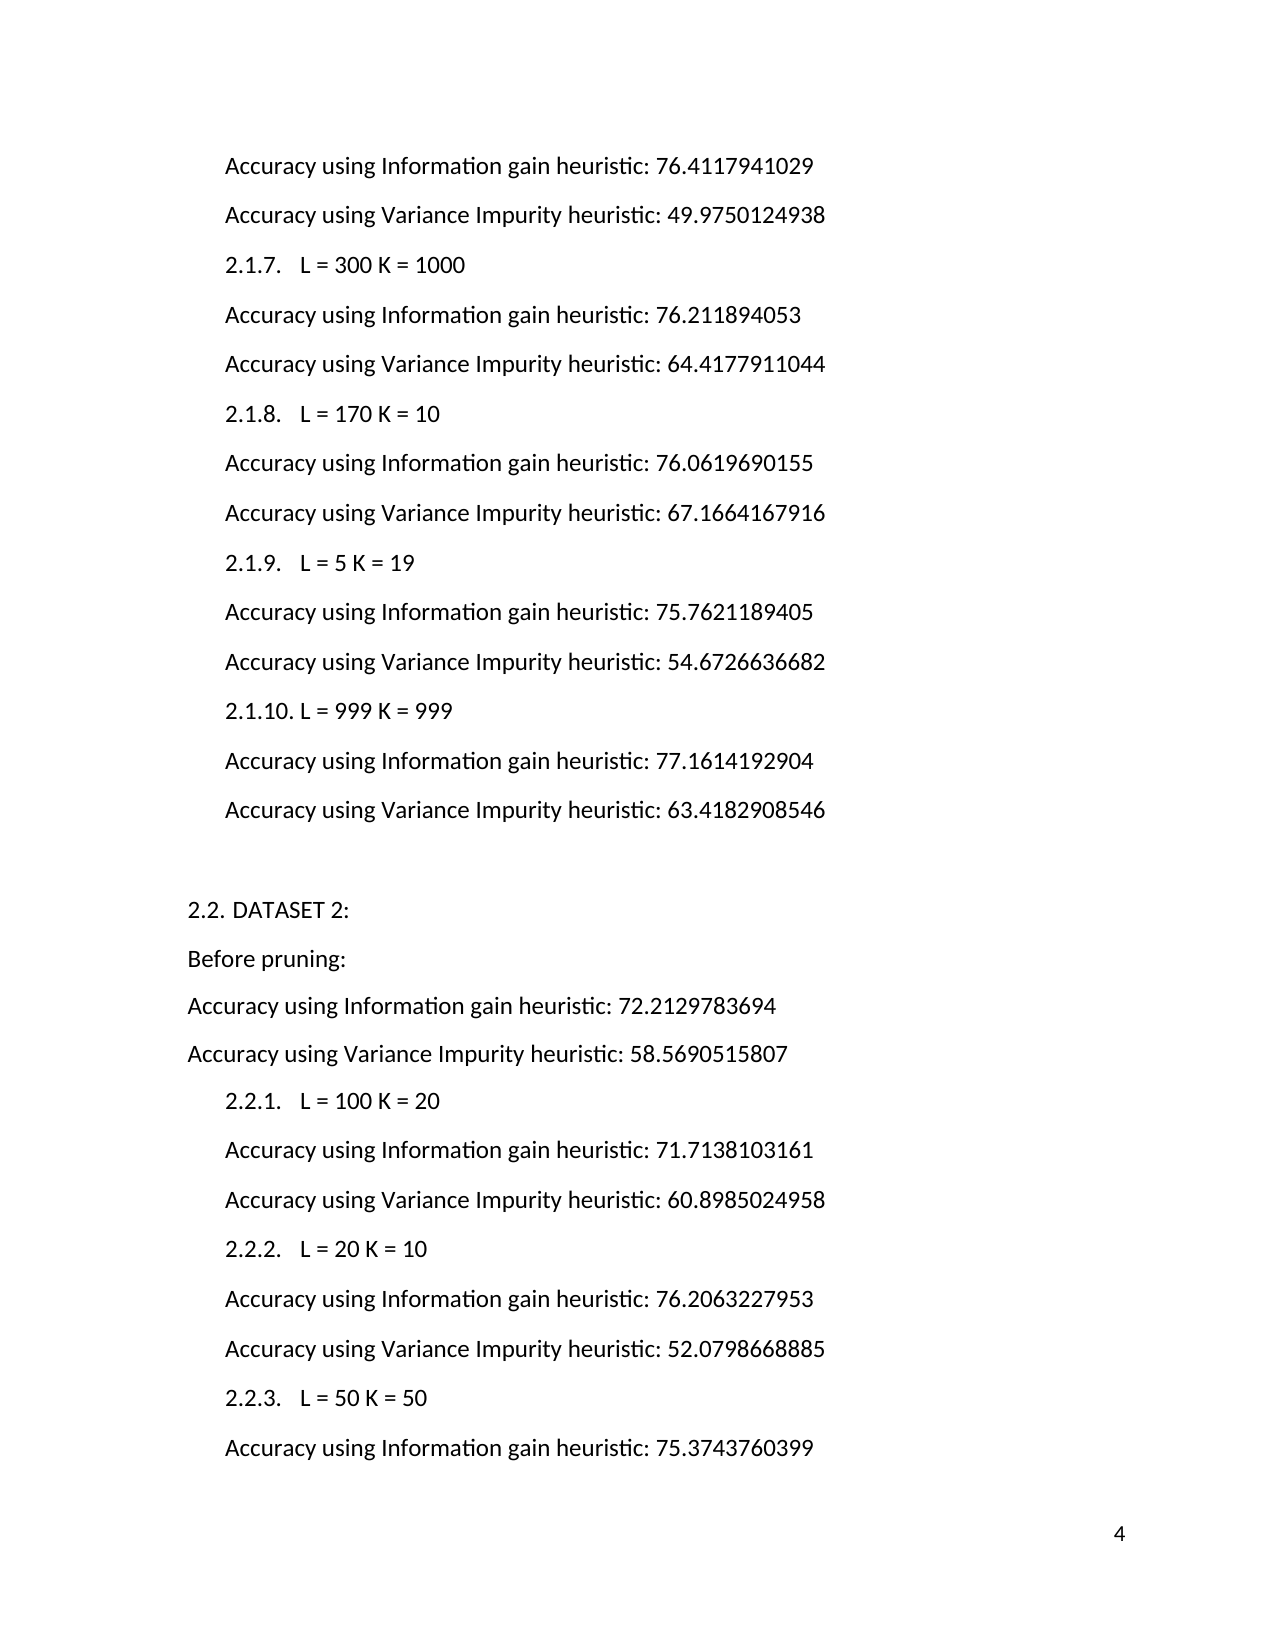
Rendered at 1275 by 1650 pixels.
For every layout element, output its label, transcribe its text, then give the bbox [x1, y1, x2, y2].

list L = 20 K = 10 [225, 1234, 1125, 1264]
list L = 170 K = 10 [225, 398, 1125, 428]
text Accuracy using Variance Impurity heuristic: 60.8985024958 [225, 1184, 1125, 1214]
text Accuracy using Information gain heuristic: 76.4117941029 [225, 150, 1125, 181]
text Accuracy using Information gain heuristic: 75.7621189405 [225, 596, 1125, 627]
text Accuracy using Information gain heuristic: 76.211894053 [225, 299, 1125, 329]
list L = 5 K = 19 [225, 547, 1125, 577]
list L = 100 K = 20 [225, 1085, 1125, 1115]
text Accuracy using Information gain heuristic: 76.0619690155 [225, 447, 1125, 478]
text Accuracy using Variance Impurity heuristic: 63.4182908546 [225, 794, 1125, 825]
list L = 999 K = 999 [225, 695, 1125, 726]
text Accuracy using Variance Impurity heuristic: 64.4177911044 [225, 348, 1125, 379]
text Before pruning: [150, 943, 1125, 974]
list L = 50 K = 50 [225, 1382, 1125, 1413]
list L = 300 K = 1000 [225, 249, 1125, 280]
text Accuracy using Variance Impurity heuristic: 54.6726636682 [225, 646, 1125, 676]
list DATASET 2: [187, 894, 1125, 924]
text Accuracy using Variance Impurity heuristic: 58.5690515807 [150, 1038, 1125, 1068]
text Accuracy using Information gain heuristic: 76.2063227953 [225, 1283, 1125, 1314]
text Accuracy using Information gain heuristic: 72.2129783694 [150, 991, 1125, 1021]
text Accuracy using Information gain heuristic: 77.1614192904 [225, 745, 1125, 776]
text Accuracy using Information gain heuristic: 71.7138103161 [225, 1134, 1125, 1165]
text Accuracy using Variance Impurity heuristic: 49.9750124938 [225, 199, 1125, 230]
text Accuracy using Variance Impurity heuristic: 67.1664167916 [225, 497, 1125, 528]
text Accuracy using Information gain heuristic: 75.3743760399 [225, 1432, 1125, 1462]
text Accuracy using Variance Impurity heuristic: 52.0798668885 [225, 1333, 1125, 1363]
